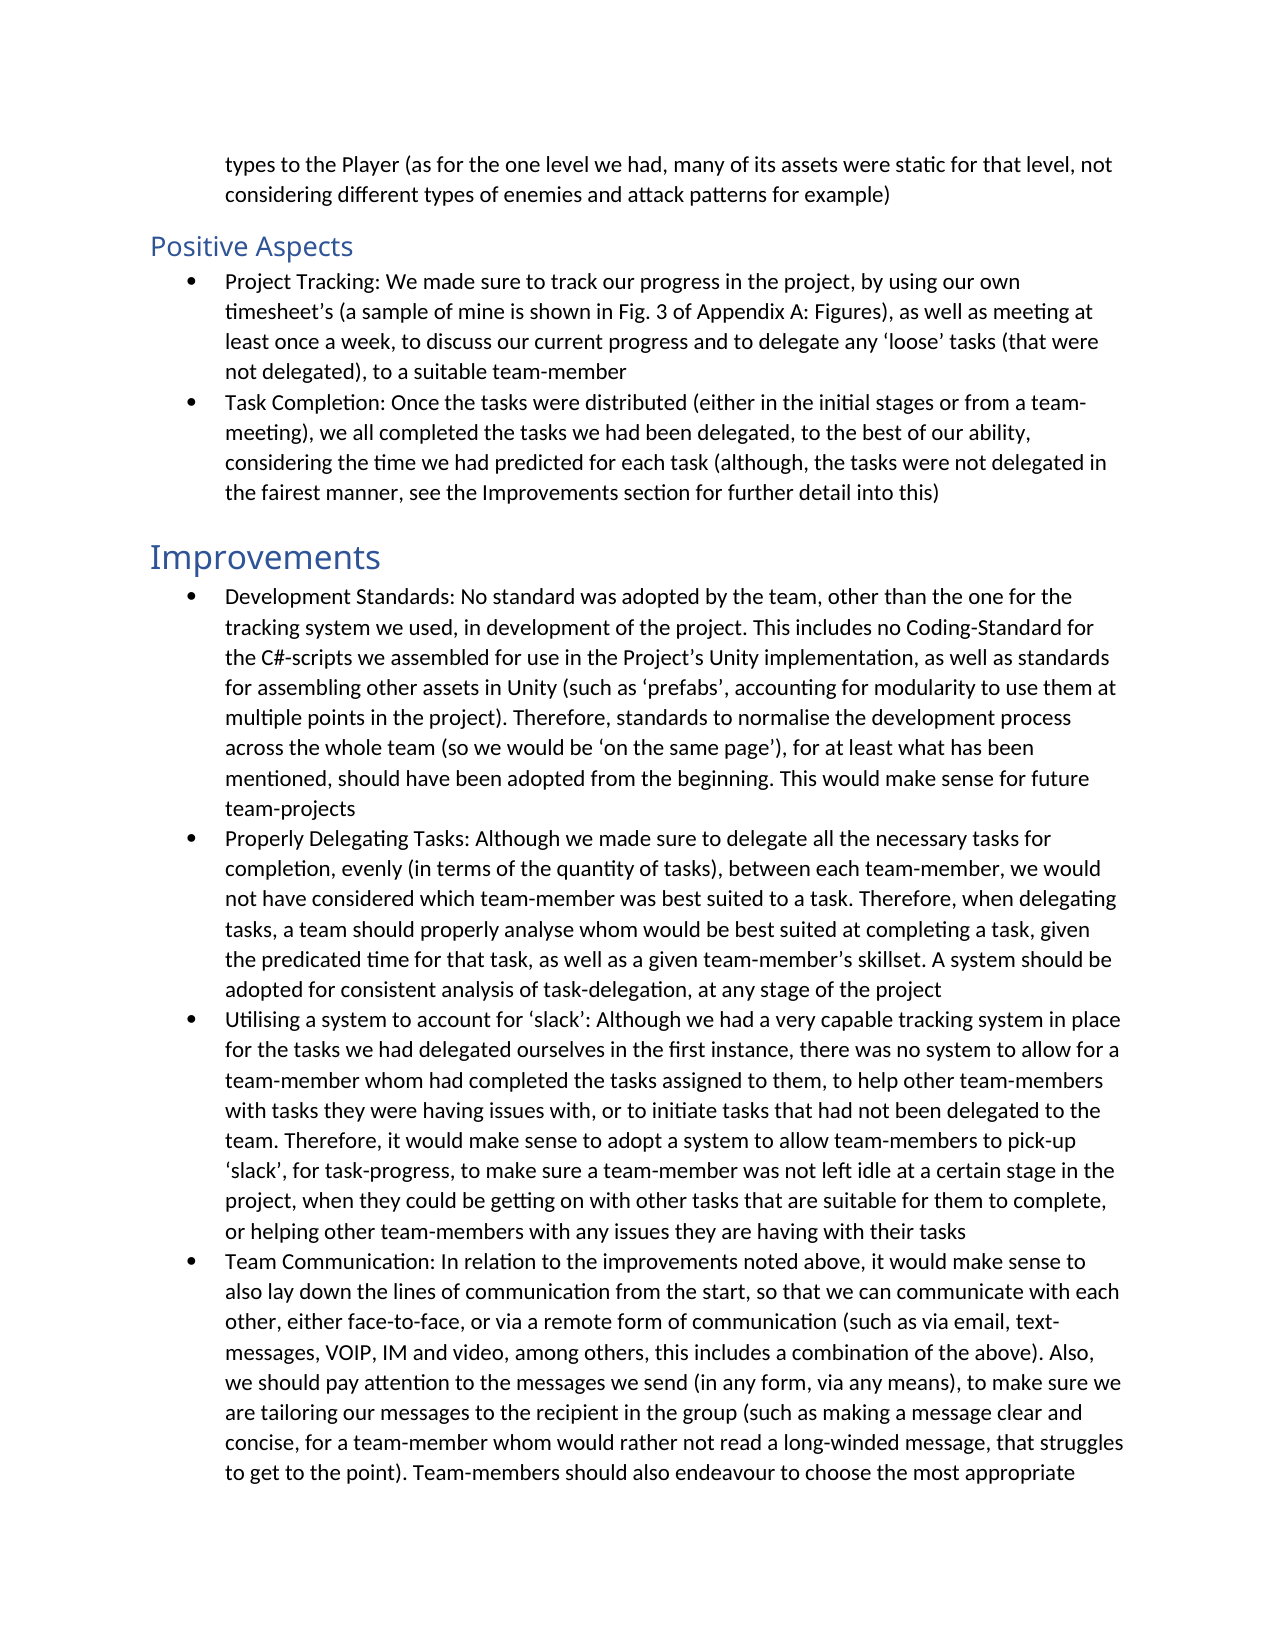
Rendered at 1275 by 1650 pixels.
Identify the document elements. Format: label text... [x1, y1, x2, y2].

list Development Standards: No standard was adopted by the team, other than the one for the tracking system we used, in development of the project. This includes no Coding-Standard for the C#-scripts we assembled for use in the Project’s Unity implementation, as well as standards for assembling other assets in Unity (such as ‘prefabs’, accounting for modularity to use them at multiple points in the project). Therefore, standards to normalise the development process across the whole team (so we would be ‘on the same page’), for at least what has been mentioned, should have been adopted from the beginning. This would make sense for future team-projects [187, 582, 1125, 822]
list Project Tracking: We made sure to track our progress in the project, by using our own timesheet’s (a sample of mine is shown in Fig. 3 of Appendix A: Figures), as well as meeting at least once a week, to discuss our current progress and to delegate any ‘loose’ tasks (that were not delegated), to a suitable team-member [187, 267, 1125, 386]
list Properly Delegating Tasks: Although we made sure to delegate all the necessary tasks for completion, evenly (in terms of the quantity of tasks), between each team-member, we would not have considered which team-member was best suited to a task. Therefore, when delegating tasks, a team should properly analyse whom would be best suited at completing a task, given the predicated time for that task, as well as a given team-member’s skillset. A system should be adopted for consistent analysis of task-delegation, at any stage of the project [187, 824, 1125, 1003]
subtitle Improvements [150, 533, 1125, 579]
list Task Completion: Once the tasks were distributed (either in the initial stages or from a team-meeting), we all completed the tasks we had been delegated, to the best of our ability, considering the time we had predicted for each task (although, the tasks were not delegated in the fairest manner, see the Improvements section for further detail into this) [187, 388, 1125, 506]
list Utilising a system to account for ‘slack’: Although we had a very capable tracking system in place for the tasks we had delegated ourselves in the first instance, there was no system to allow for a team-member whom had completed the tasks assigned to them, to help other team-members with tasks they were having issues with, or to initiate tasks that had not been delegated to the team. Therefore, it would make sense to adopt a system to allow team-members to pick-up ‘slack’, for task-progress, to make sure a team-member was not left idle at a certain stage in the project, when they could be getting on with other tasks that are suitable for them to complete, or helping other team-members with any issues they are having with their tasks [187, 1005, 1125, 1245]
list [187, 150, 1125, 208]
subtitle Positive Aspects [150, 227, 1125, 264]
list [187, 1247, 1125, 1487]
